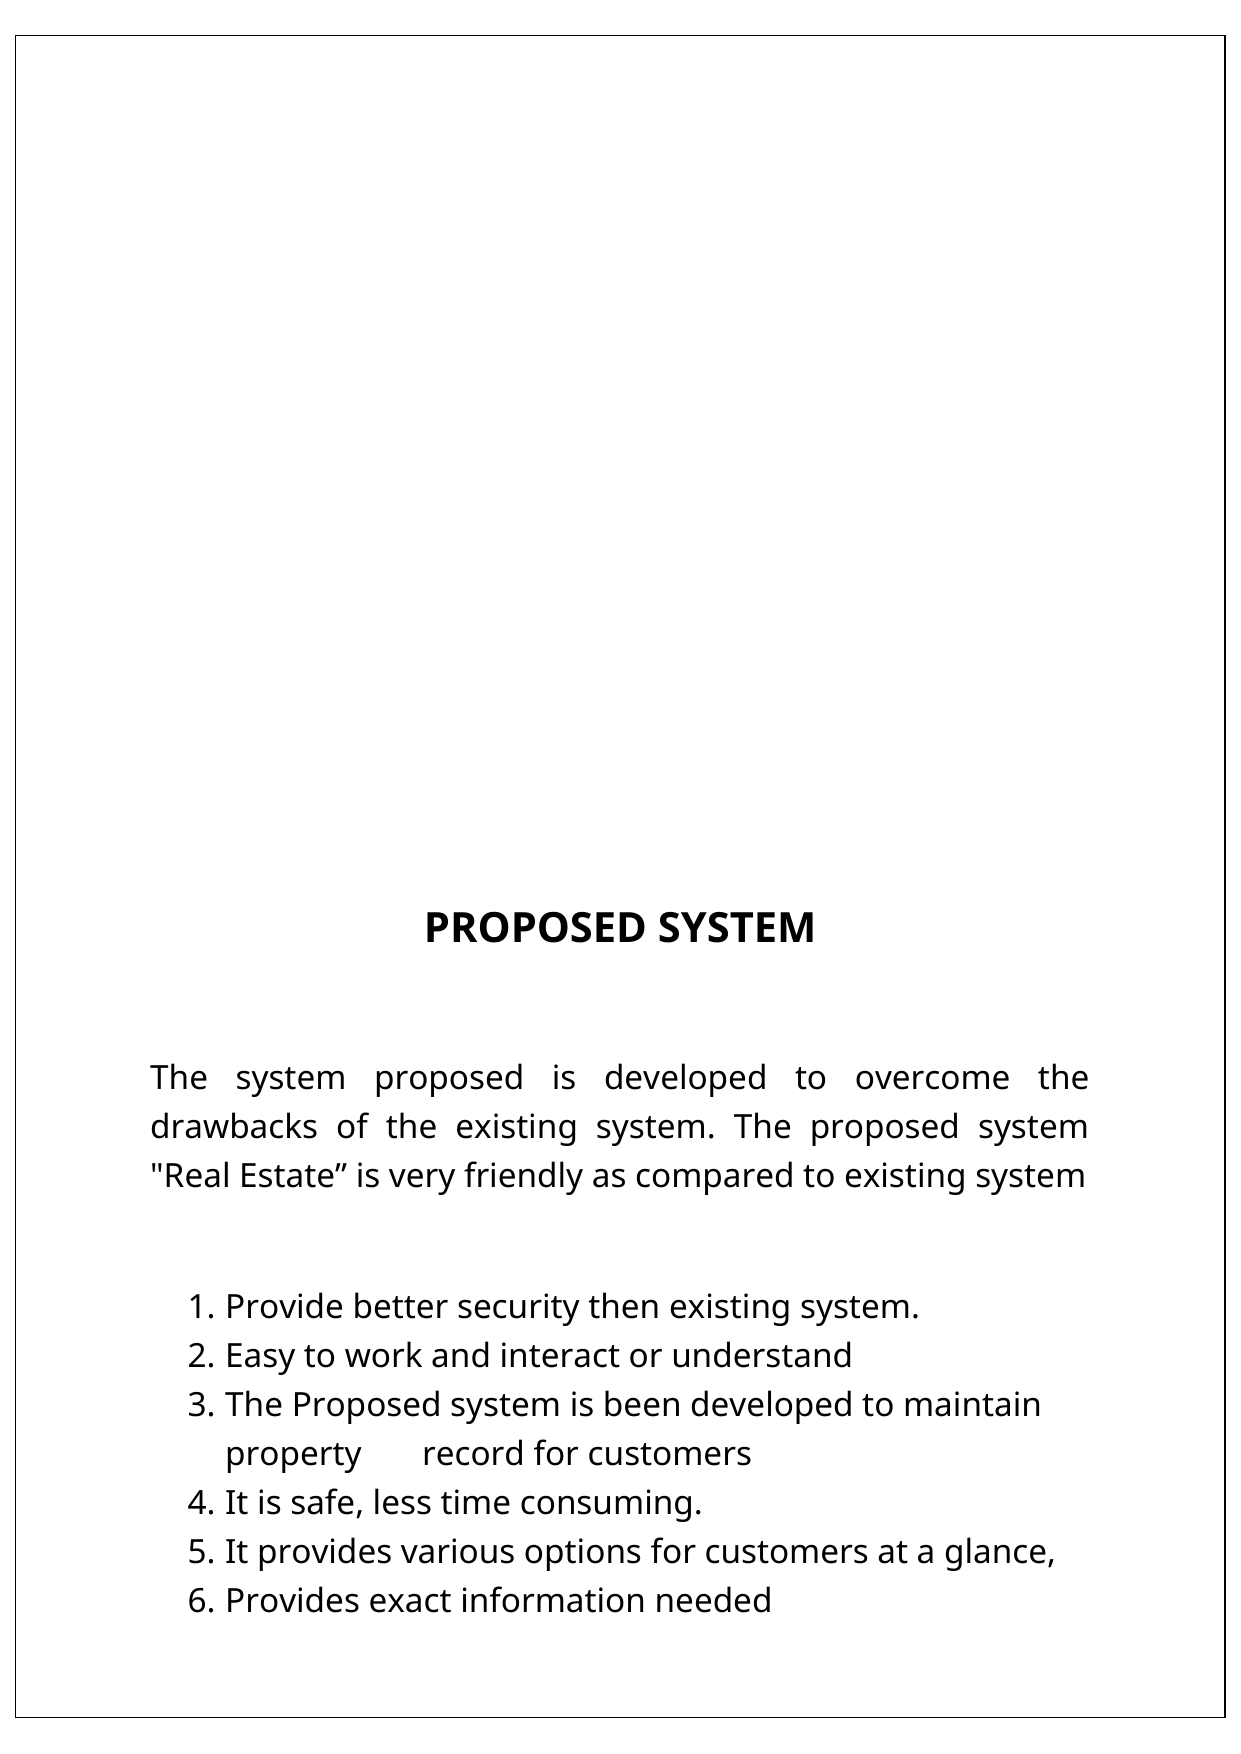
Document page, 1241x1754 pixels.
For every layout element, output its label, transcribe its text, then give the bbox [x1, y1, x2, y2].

list Provide better security then existing system. [187, 1283, 1090, 1329]
list Provides exact information needed [187, 1577, 1090, 1622]
list It provides various options for customers at a glance, [187, 1528, 1090, 1573]
text PROPOSED SYSTEM [150, 898, 1090, 955]
text The system proposed is developed to overcome the drawbacks of the existing system. The proposed system "Real Estate” is very friendly as compared to existing system [150, 1054, 1090, 1197]
list Easy to work and interact or understand [187, 1332, 1090, 1378]
list The Proposed system is been developed to maintain property record for customers [187, 1381, 1090, 1476]
list It is safe, less time consuming. [187, 1479, 1090, 1524]
